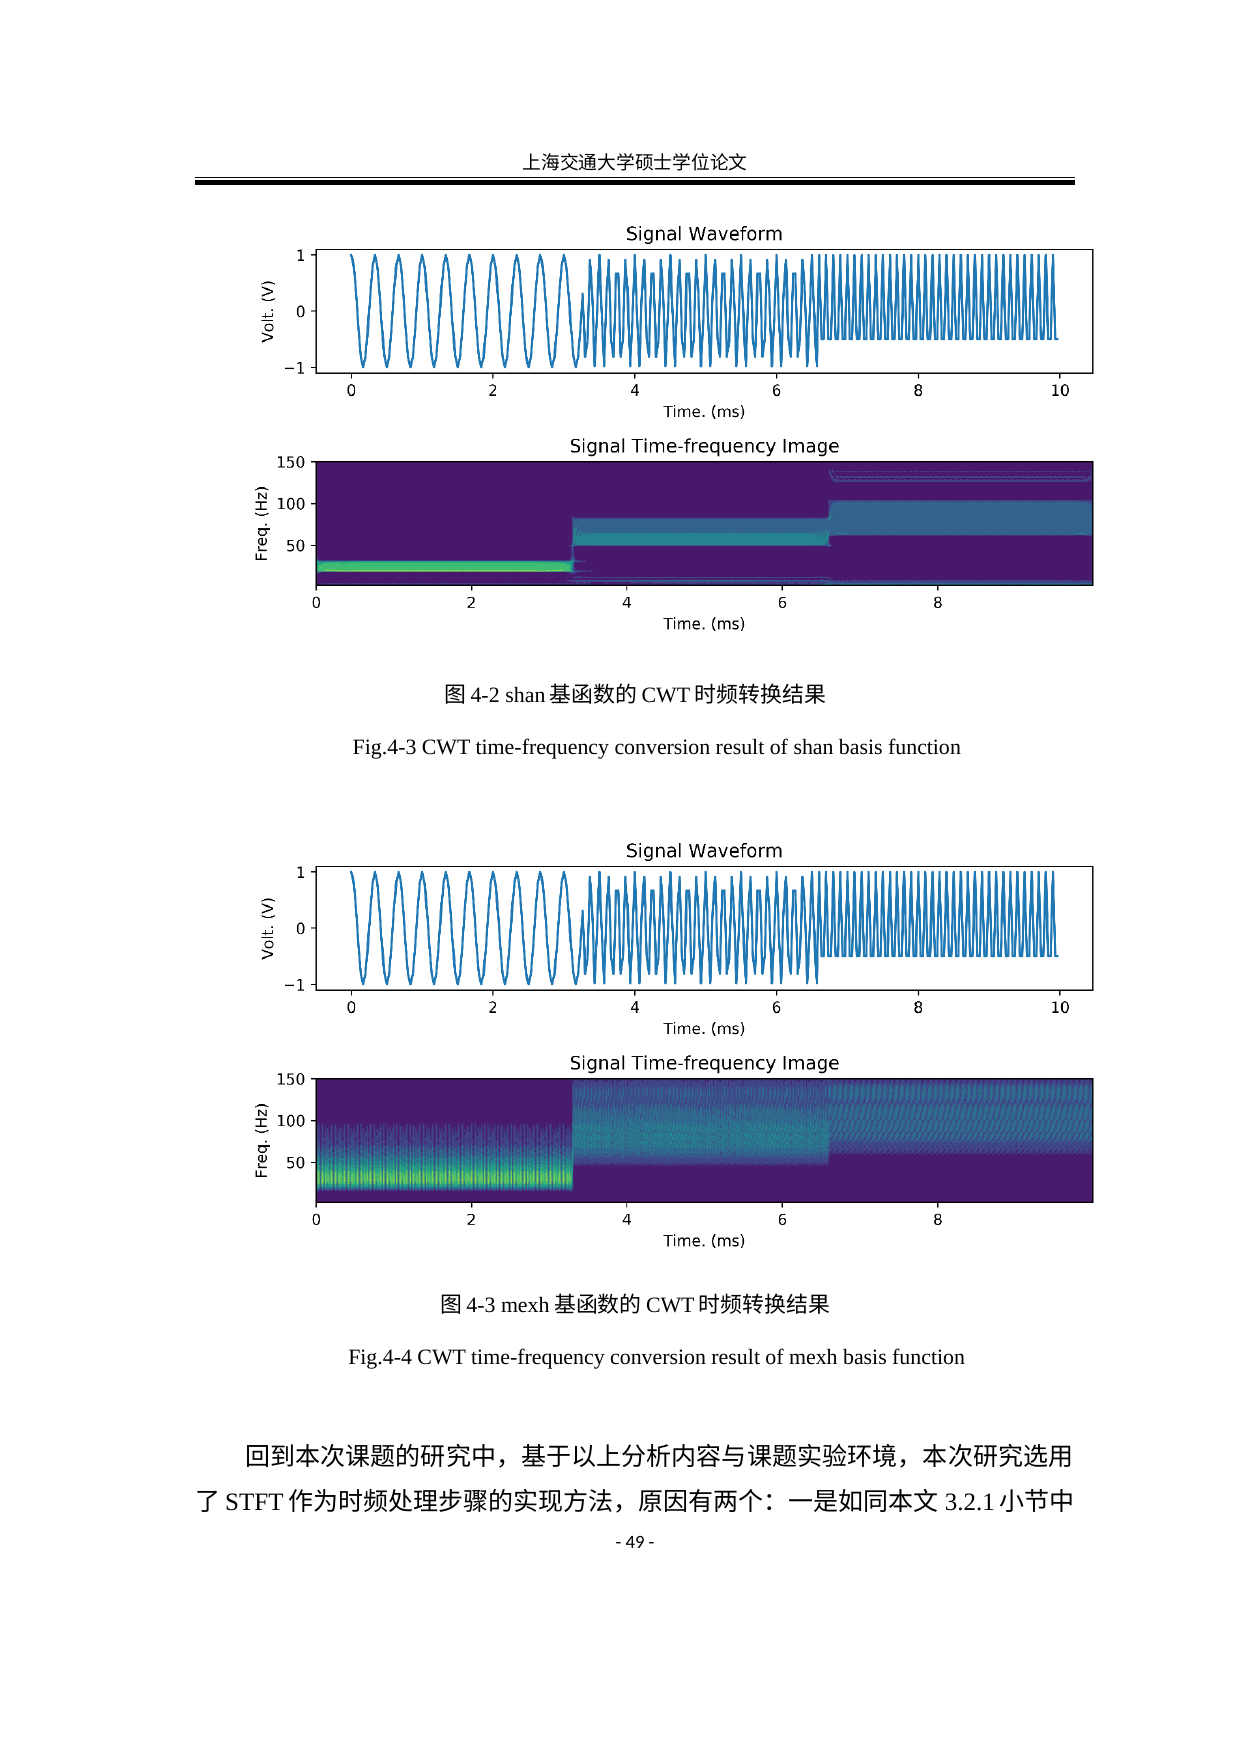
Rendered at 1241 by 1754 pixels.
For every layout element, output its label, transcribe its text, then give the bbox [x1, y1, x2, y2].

text 图4-3 shan基函数的CWT时频转换结果 [195, 677, 1075, 708]
text Fig.4-3 CWT time-frequency conversion result of shan basis function [239, 734, 1075, 759]
picture [238, 208, 1119, 649]
text 图4-4 mexh基函数的CWT时频转换结果 [195, 1287, 1075, 1318]
text Fig.4-4 CWT time-frequency conversion result of mexh basis function [239, 1344, 1075, 1369]
picture [238, 826, 1119, 1266]
